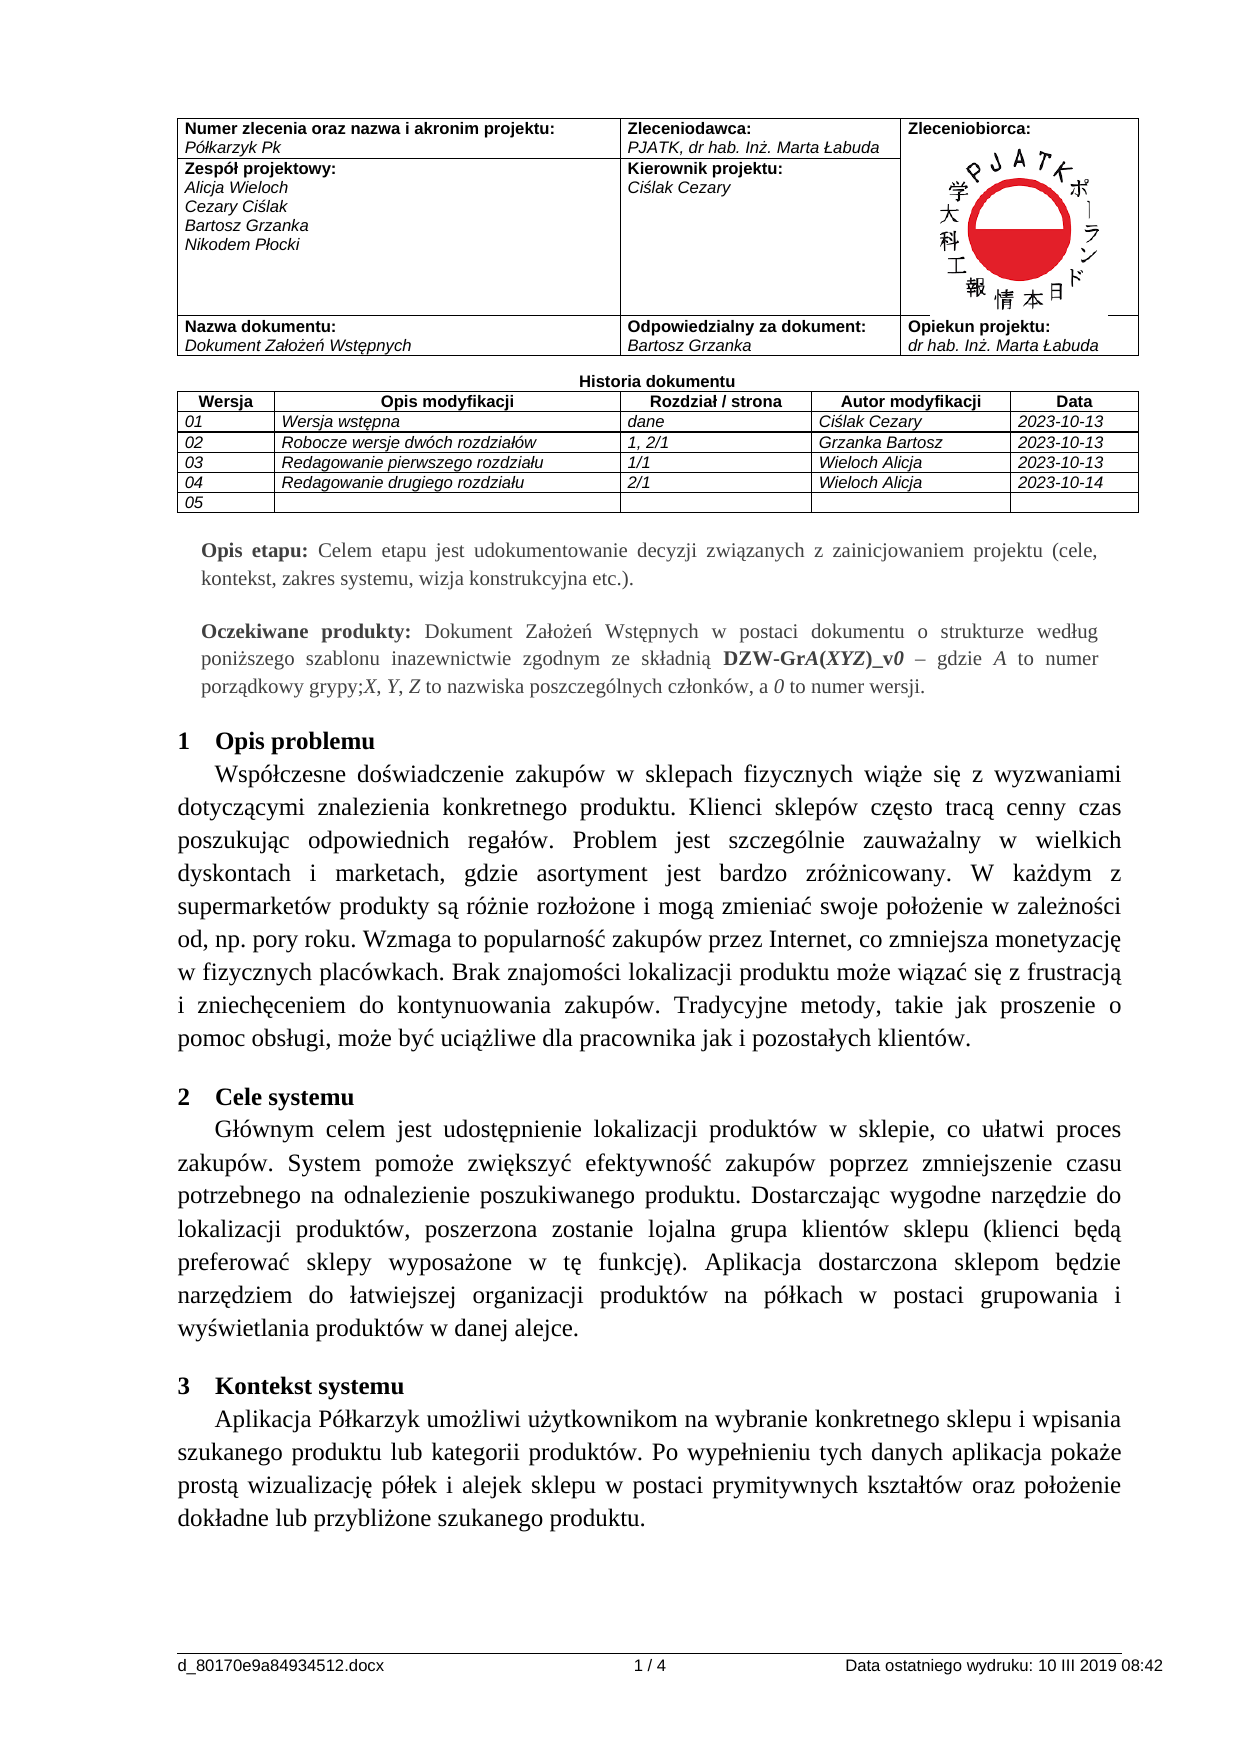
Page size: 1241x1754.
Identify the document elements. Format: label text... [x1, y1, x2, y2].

table_header Numer zlecenia oraz nazwa i akronim projektu: Półkarzyk Pk [178, 119, 620, 157]
subtitle Cele systemu [177, 1082, 1122, 1110]
table_header Zleceniodawca: PJATK, dr hab. Inż. Marta Łabuda [621, 119, 900, 157]
table_cell Zespół projektowy: Alicja Wieloch Cezary Ciślak Bartosz Grzanka Nikodem Płocki [178, 159, 620, 315]
table_cell Redagowanie pierwszego rozdziału [275, 453, 620, 472]
table_cell 2023-10-13 [1011, 412, 1138, 431]
table_cell 02 [178, 433, 274, 452]
table_cell [621, 493, 811, 512]
table_cell 01 [178, 412, 274, 431]
table_header Zleceniobiorca: [901, 119, 1138, 315]
table_cell Redagowanie drugiego rozdziału [275, 473, 620, 492]
table_cell 03 [178, 453, 274, 472]
table_cell Robocze wersje dwóch rozdziałów [275, 433, 620, 452]
table_cell Kierownik projektu: Ciślak Cezary [621, 159, 900, 315]
table_cell Grzanka Bartosz [812, 433, 1010, 452]
table_cell 2023-10-13 [1011, 453, 1138, 472]
table_cell 2023-10-14 [1011, 473, 1138, 492]
table_cell Opiekun projektu: dr hab. Inż. Marta Łabuda [901, 316, 1138, 355]
subtitle Kontekst systemu [177, 1371, 1122, 1399]
subtitle Opis problemu [177, 726, 1122, 755]
table_cell 2/1 [621, 473, 811, 492]
table_cell [1011, 493, 1138, 512]
text Współczesne doświadczenie zakupów w sklepach fizycznych wiąże się z wyzwaniami dotyczącymi znalezienia konkretnego produktu. Klienci sklepów często tracą cenny czas poszukując odpowiednich regałów. Problem jest szczególnie zauważalny w wielkich dyskontach i marketach, gdzie asortyment jest bardzo zróżnicowany. W każdym z supermarketów produkty są różnie rozłożone i mogą zmieniać swoje położenie w zależności od, np. pory roku. Wzmaga to popularność zakupów przez Internet, co zmniejsza monetyzację w fizycznych placówkach. Brak znajomości lokalizacji produktu może wiązać się z frustracją i zniechęceniem do kontynuowania zakupów. Tradycyjne metody, takie jak proszenie o pomoc obsługi, może być uciążliwe dla pracownika jak i pozostałych klientów. [177, 759, 1122, 1052]
table_cell Wieloch Alicja [812, 473, 1010, 492]
table_cell 04 [178, 473, 274, 492]
table_cell Odpowiedzialny za dokument: Bartosz Grzanka [621, 316, 900, 355]
table_cell [275, 493, 620, 512]
table_cell Wersja wstępna [275, 412, 620, 431]
subtitle Opis etapu: Celem etapu jest udokumentowanie decyzji związanych z zainicjowaniem projektu (cele, kontekst, zakres systemu, wizja konstrukcyjna etc.). [201, 538, 1098, 590]
text Aplikacja Półkarzyk umożliwi użytkownikom na wybranie konkretnego sklepu i wpisania szukanego produktu lub kategorii produktów. Po wypełnieniu tych danych aplikacja pokaże prostą wizualizację półek i alejek sklepu w postaci prymitywnych kształtów oraz położenie dokładne lub przybliżone szukanego produktu. [177, 1404, 1122, 1532]
table_cell Wersja [178, 392, 274, 411]
table_cell 2023-10-13 [1011, 433, 1138, 452]
table_cell Rozdział / strona [621, 392, 811, 411]
table_cell Autor modyfikacji [812, 392, 1010, 411]
table_cell 1/1 [621, 453, 811, 472]
subtitle Oczekiwane produkty: Dokument Założeń Wstępnych w postaci dokumentu o strukturze według poniższego szablonu inazewnictwie zgodnym ze składnią DZW-GrA(XYZ)_v0 – gdzie A to numer porządkowy grypy;X, Y, Z to nazwiska poszczególnych członków, a 0 to numer wersji. [201, 618, 1098, 698]
table_cell Data [1011, 392, 1138, 411]
table_cell Historia dokumentu [177, 356, 1137, 391]
table_cell dane [621, 412, 811, 431]
text Głównym celem jest udostępnienie lokalizacji produktów w sklepie, co ułatwi proces zakupów. System pomoże zwiększyć efektywność zakupów poprzez zmniejszenie czasu potrzebnego na odnalezienie poszukiwanego produktu. Dostarczając wygodne narzędzie do lokalizacji produktów, poszerzona zostanie lojalna grupa klientów sklepu (klienci będą preferować sklepy wyposażone w tę funkcję). Aplikacja dostarczona sklepom będzie narzędziem do łatwiejszej organizacji produktów na półkach w postaci grupowania i wyświetlania produktów w danej alejce. [177, 1114, 1122, 1341]
table_cell [812, 493, 1010, 512]
table_cell Opis modyfikacji [275, 392, 620, 411]
table_cell Wieloch Alicja [812, 453, 1010, 472]
table_cell Ciślak Cezary [812, 412, 1010, 431]
table_cell Nazwa dokumentu: Dokument Założeń Wstępnych [178, 316, 620, 355]
table_cell 1, 2/1 [621, 433, 811, 452]
picture [930, 138, 1108, 316]
table_cell 05 [178, 493, 274, 512]
